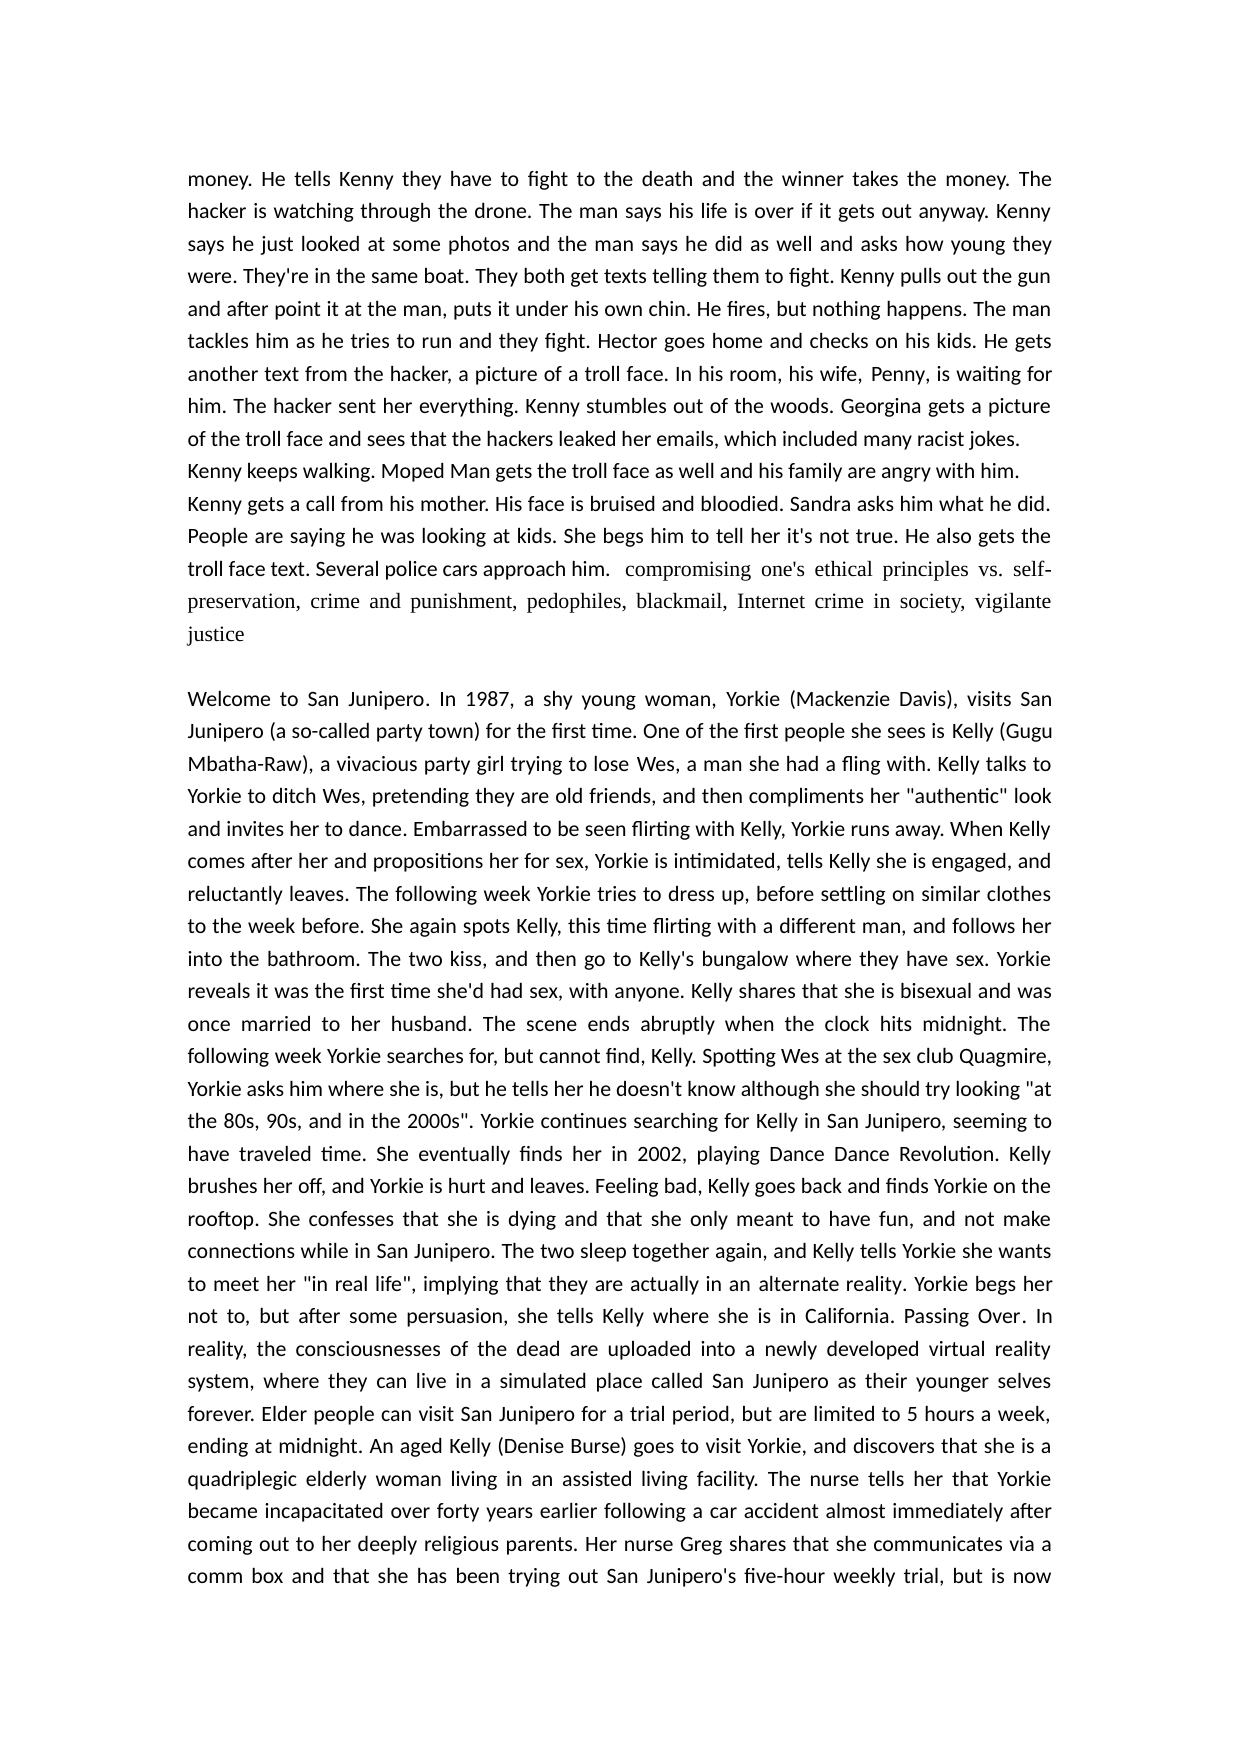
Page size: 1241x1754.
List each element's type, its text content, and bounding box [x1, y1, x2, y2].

text Kenny keeps walking. Moped Man gets the troll face as well and his family are angry with him. [187, 454, 1053, 487]
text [187, 162, 1053, 454]
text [187, 682, 1053, 1592]
text Kenny gets a call from his mother. His face is bruised and bloodied. Sandra asks him what he did. People are saying he was looking at kids. She begs him to tell her it's not true. He also gets the troll face text. Several police cars approach him. compromising one's ethical principles vs. self-preservation, crime and punishment, pedophiles, blackmail, Internet crime in society, vigilante justice [187, 487, 1053, 649]
